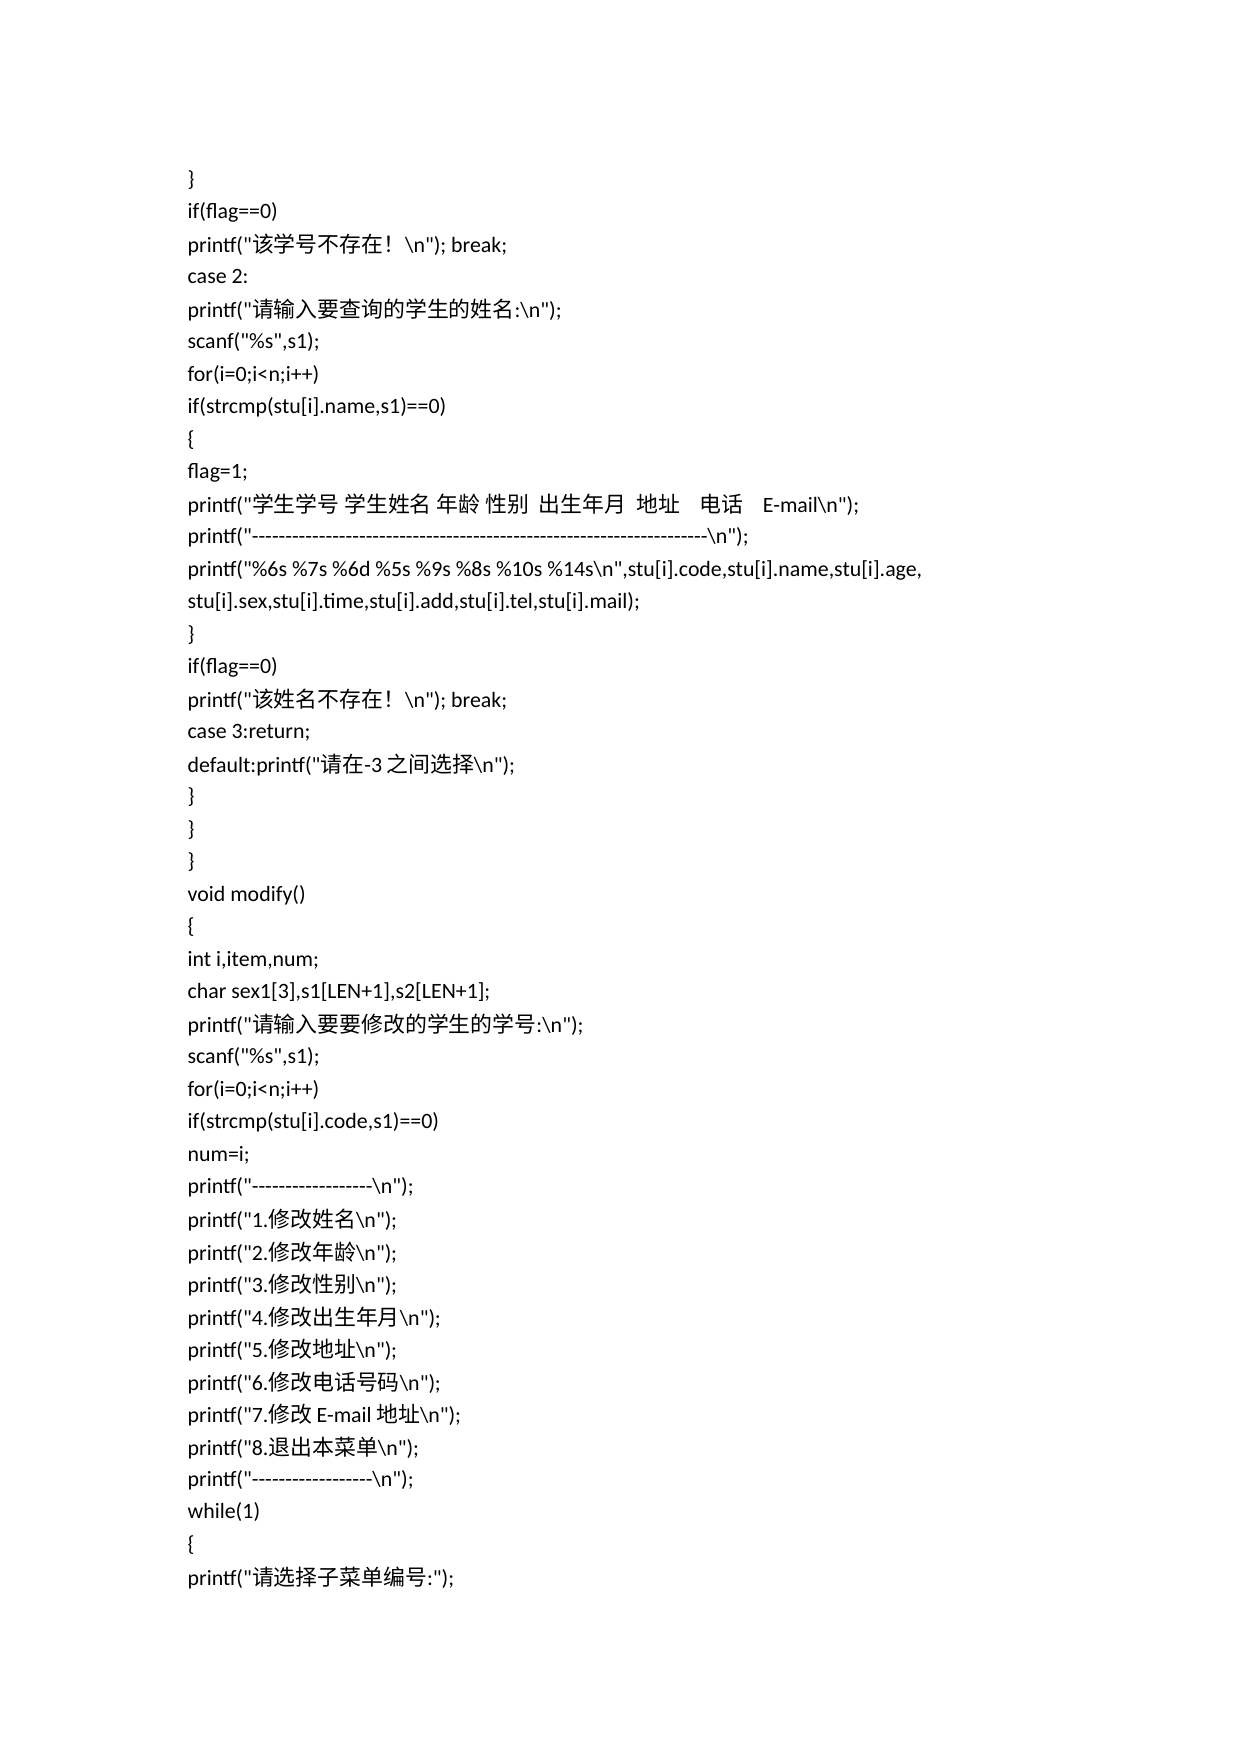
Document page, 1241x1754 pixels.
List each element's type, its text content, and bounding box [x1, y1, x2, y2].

text { [187, 909, 1053, 942]
text case 3:return; [187, 714, 1053, 747]
text while(1) [187, 1494, 1053, 1527]
text num=i; [187, 1137, 1053, 1169]
text for(i=0;i<n;i++) [187, 357, 1053, 389]
text scanf("%s",s1); [187, 324, 1053, 357]
text if(strcmp(stu[i].name,s1)==0) [187, 389, 1053, 422]
text printf("5.修改地址\n"); [187, 1332, 1053, 1364]
text printf("7.修改E-mail地址\n"); [187, 1397, 1053, 1429]
text { [187, 422, 1053, 454]
text printf("1.修改姓名\n"); [187, 1202, 1053, 1234]
text { [187, 1527, 1053, 1559]
text printf("该学号不存在！\n"); break; [187, 227, 1053, 259]
text printf("6.修改电话号码\n"); [187, 1364, 1053, 1397]
text stu[i].sex,stu[i].time,stu[i].add,stu[i].tel,stu[i].mail); [187, 584, 1053, 617]
text scanf("%s",s1); [187, 1039, 1053, 1072]
text printf("2.修改年龄\n"); [187, 1234, 1053, 1267]
text printf("------------------\n"); [187, 1169, 1053, 1202]
text if(flag==0) [187, 194, 1053, 227]
text int i,item,num; [187, 942, 1053, 974]
text printf("--------------------------------------------------------------------\n"); [187, 519, 1053, 552]
text printf("学生学号 学生姓名 年龄 性别 出生年月 地址 电话 E-mail\n"); [187, 487, 1053, 519]
text printf("8.退出本菜单\n"); [187, 1429, 1053, 1462]
text printf("请选择子菜单编号:"); [187, 1559, 1053, 1592]
text } [187, 162, 1053, 194]
text } [187, 844, 1053, 877]
text if(strcmp(stu[i].code,s1)==0) [187, 1104, 1053, 1137]
text } [187, 779, 1053, 812]
text printf("请输入要查询的学生的姓名:\n"); [187, 292, 1053, 324]
text printf("请输入要要修改的学生的学号:\n"); [187, 1007, 1053, 1039]
text printf("该姓名不存在！\n"); break; [187, 682, 1053, 714]
text flag=1; [187, 454, 1053, 487]
text } [187, 812, 1053, 844]
text printf("4.修改出生年月\n"); [187, 1299, 1053, 1332]
text printf("------------------\n"); [187, 1462, 1053, 1494]
text default:printf("请在-3之间选择\n"); [187, 747, 1053, 779]
text char sex1[3],s1[LEN+1],s2[LEN+1]; [187, 974, 1053, 1007]
text for(i=0;i<n;i++) [187, 1072, 1053, 1104]
text printf("3.修改性别\n"); [187, 1267, 1053, 1299]
text printf("%6s %7s %6d %5s %9s %8s %10s %14s\n",stu[i].code,stu[i].name,stu[i].age, [187, 552, 1053, 584]
text case 2: [187, 259, 1053, 292]
text } [187, 617, 1053, 649]
text void modify() [187, 877, 1053, 909]
text if(flag==0) [187, 649, 1053, 682]
